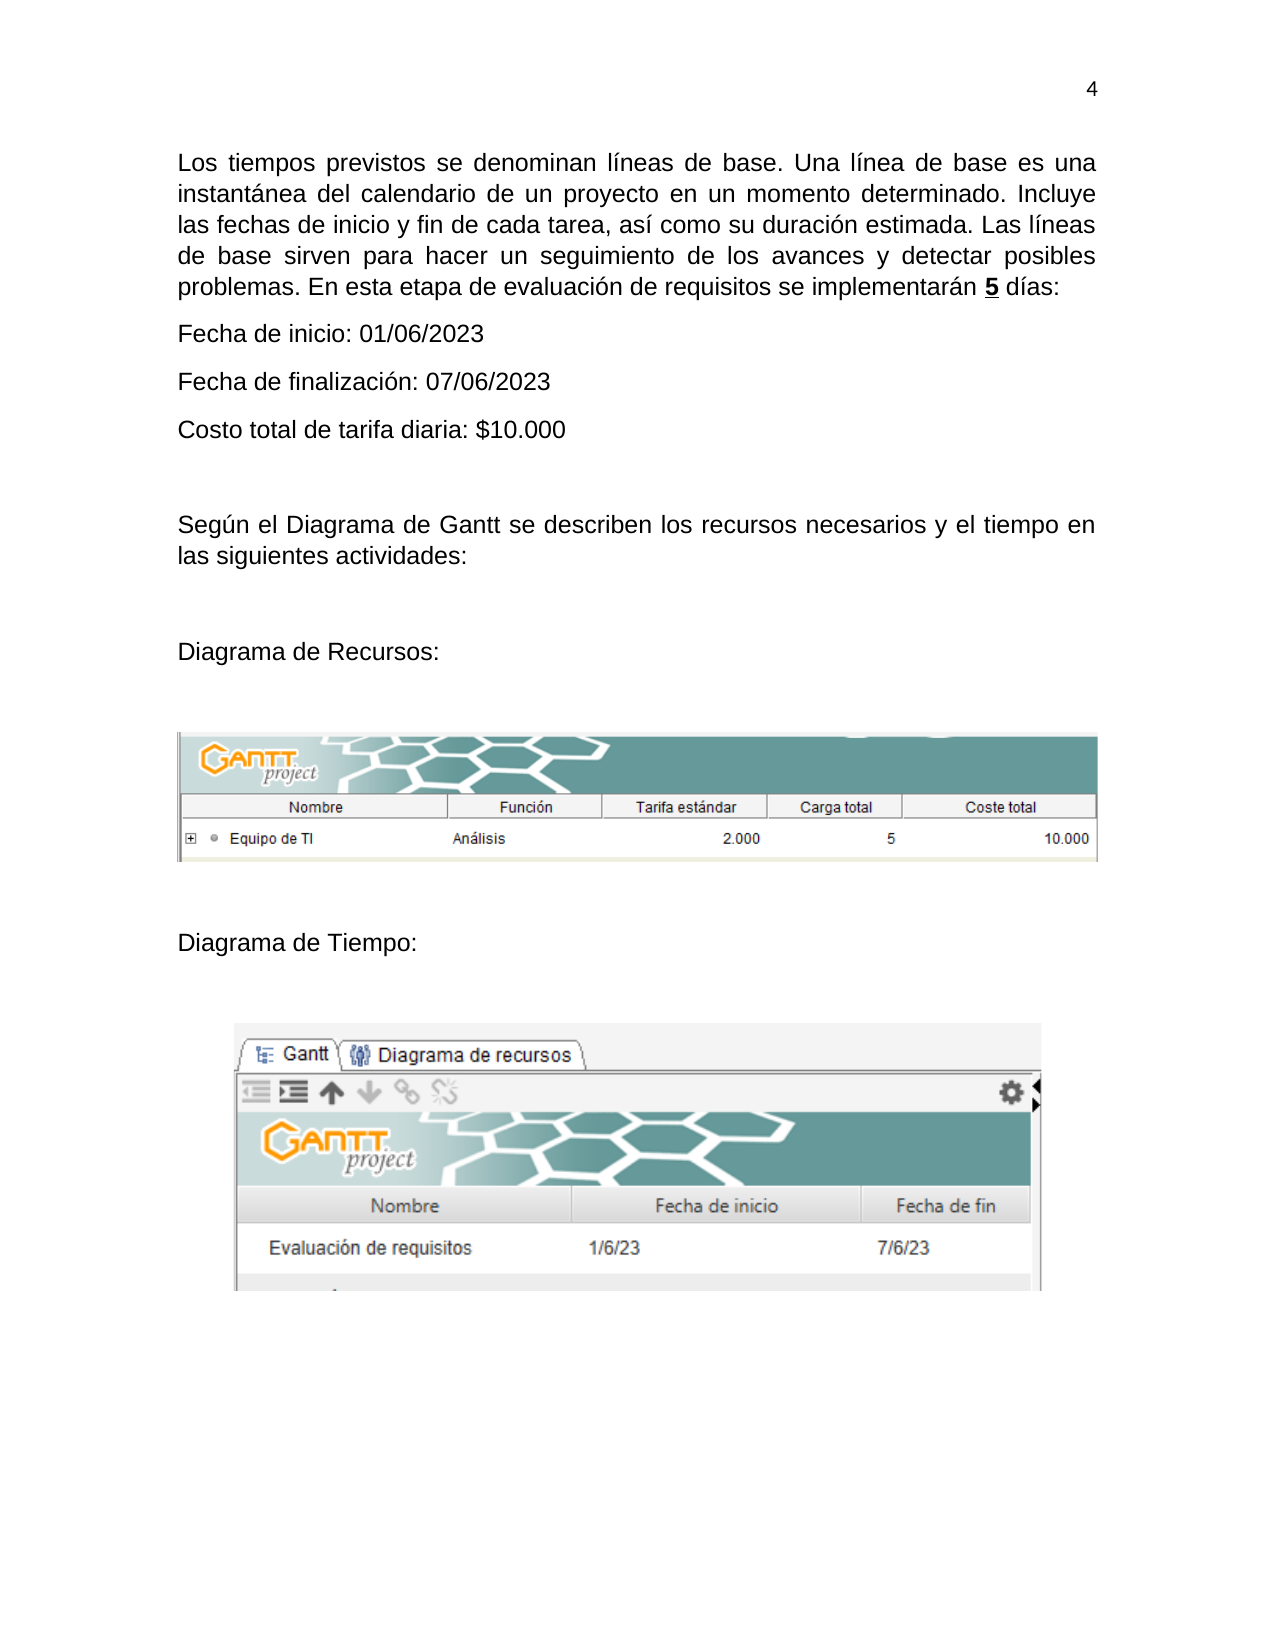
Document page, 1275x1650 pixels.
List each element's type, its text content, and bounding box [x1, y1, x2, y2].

text Los tiempos previstos se denominan líneas de base. Una línea de base es una instantánea del calendario de un proyecto en un momento determinado. Incluye las fechas de inicio y fin de cada tarea, así como su duración estimada. Las líneas de base sirven para hacer un seguimiento de los avances y detectar posibles problemas. En esta etapa de evaluación de requisitos se implementarán 5 días: [177, 148, 1098, 301]
text Diagrama de Recursos: [177, 637, 1098, 666]
text Según el Diagrama de Gantt se describen los recursos necesarios y el tiempo en las siguientes actividades: [177, 510, 1098, 570]
text Fecha de finalización: 07/06/2023 [177, 367, 1098, 396]
text Costo total de tarifa diaria: $10.000 [177, 415, 1098, 444]
text Diagrama de Tiempo: [177, 928, 1098, 957]
picture [233, 1023, 1042, 1291]
picture [177, 732, 1098, 862]
text Fecha de inicio: 01/06/2023 [177, 319, 1098, 348]
